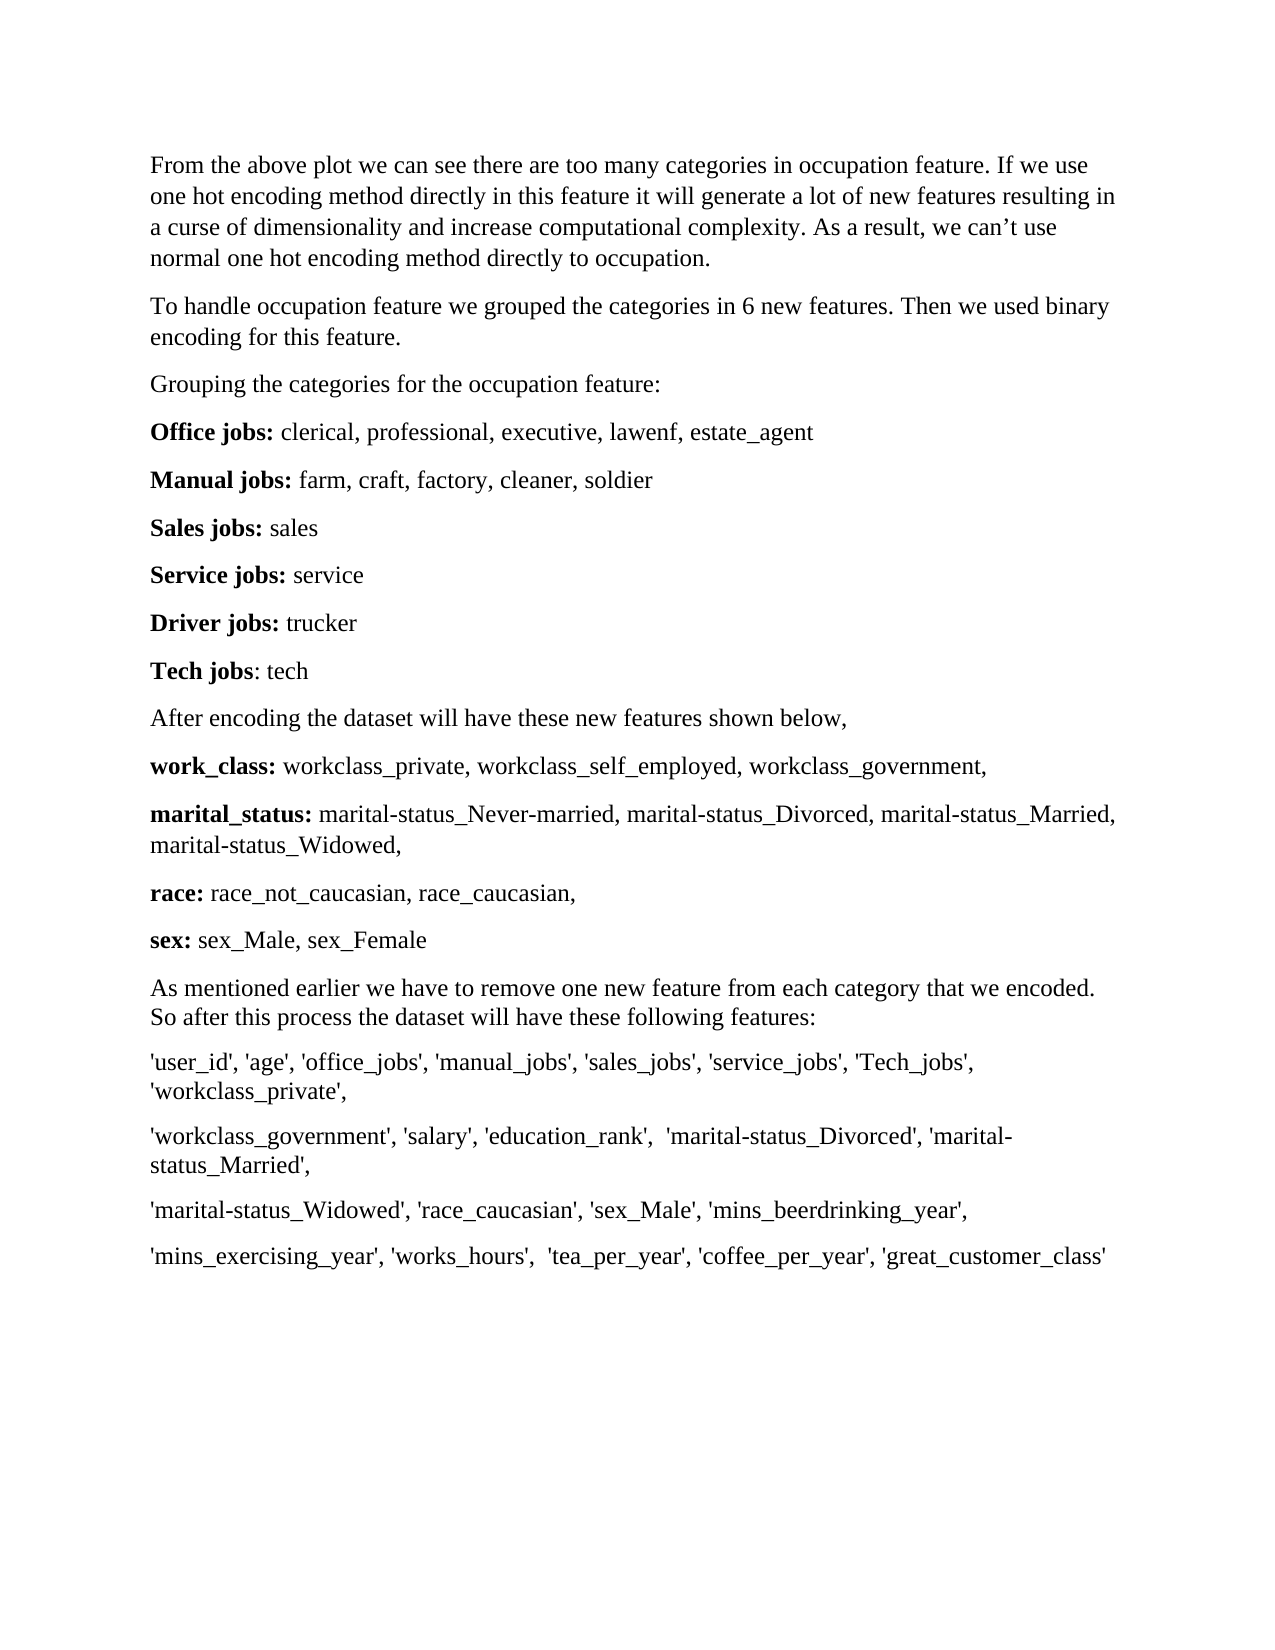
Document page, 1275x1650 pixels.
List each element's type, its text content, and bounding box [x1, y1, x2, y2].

text 'mins_exercising_year', 'works_hours', 'tea_per_year', 'coffee_per_year', 'great_customer_class' [150, 1241, 1125, 1270]
text Manual jobs: farm, craft, factory, cleaner, soldier [150, 465, 1125, 494]
text Sales jobs: sales [150, 513, 1125, 541]
text To handle occupation feature we grouped the categories in 6 new features. Then we used binary encoding for this feature. [150, 291, 1125, 351]
text race: race_not_caucasian, race_caucasian, [150, 878, 1125, 906]
text Service jobs: service [150, 560, 1125, 589]
text 'marital-status_Widowed', 'race_caucasian', 'sex_Male', 'mins_beerdrinking_year', [150, 1196, 1125, 1224]
text work_class: workclass_private, workclass_self_employed, workclass_government, [150, 751, 1125, 780]
text 'user_id', 'age', 'office_jobs', 'manual_jobs', 'sales_jobs', 'service_jobs', 'Tech_jobs', 'workclass_private', [150, 1047, 1125, 1105]
text Tech jobs: tech [150, 656, 1125, 684]
text From the above plot we can see there are too many categories in occupation feature. If we use one hot encoding method directly in this feature it will generate a lot of new features resulting in a curse of dimensionality and increase computational complexity. As a result, we can’t use normal one hot encoding method directly to occupation. [150, 150, 1125, 272]
text sex: sex_Male, sex_Female [150, 925, 1125, 954]
text After encoding the dataset will have these new features shown below, [150, 703, 1125, 732]
text Office jobs: clerical, professional, executive, lawenf, estate_agent [150, 417, 1125, 446]
text Grouping the categories for the occupation feature: [150, 369, 1125, 398]
text 'workclass_government', 'salary', 'education_rank', 'marital-status_Divorced', 'marital-status_Married', [150, 1121, 1125, 1179]
text As mentioned earlier we have to remove one new feature from each category that we encoded. So after this process the dataset will have these following features: [150, 973, 1125, 1031]
text marital_status: marital-status_Never-married, marital-status_Divorced, marital-status_Married, marital-status_Widowed, [150, 799, 1125, 859]
text Driver jobs: trucker [150, 608, 1125, 637]
